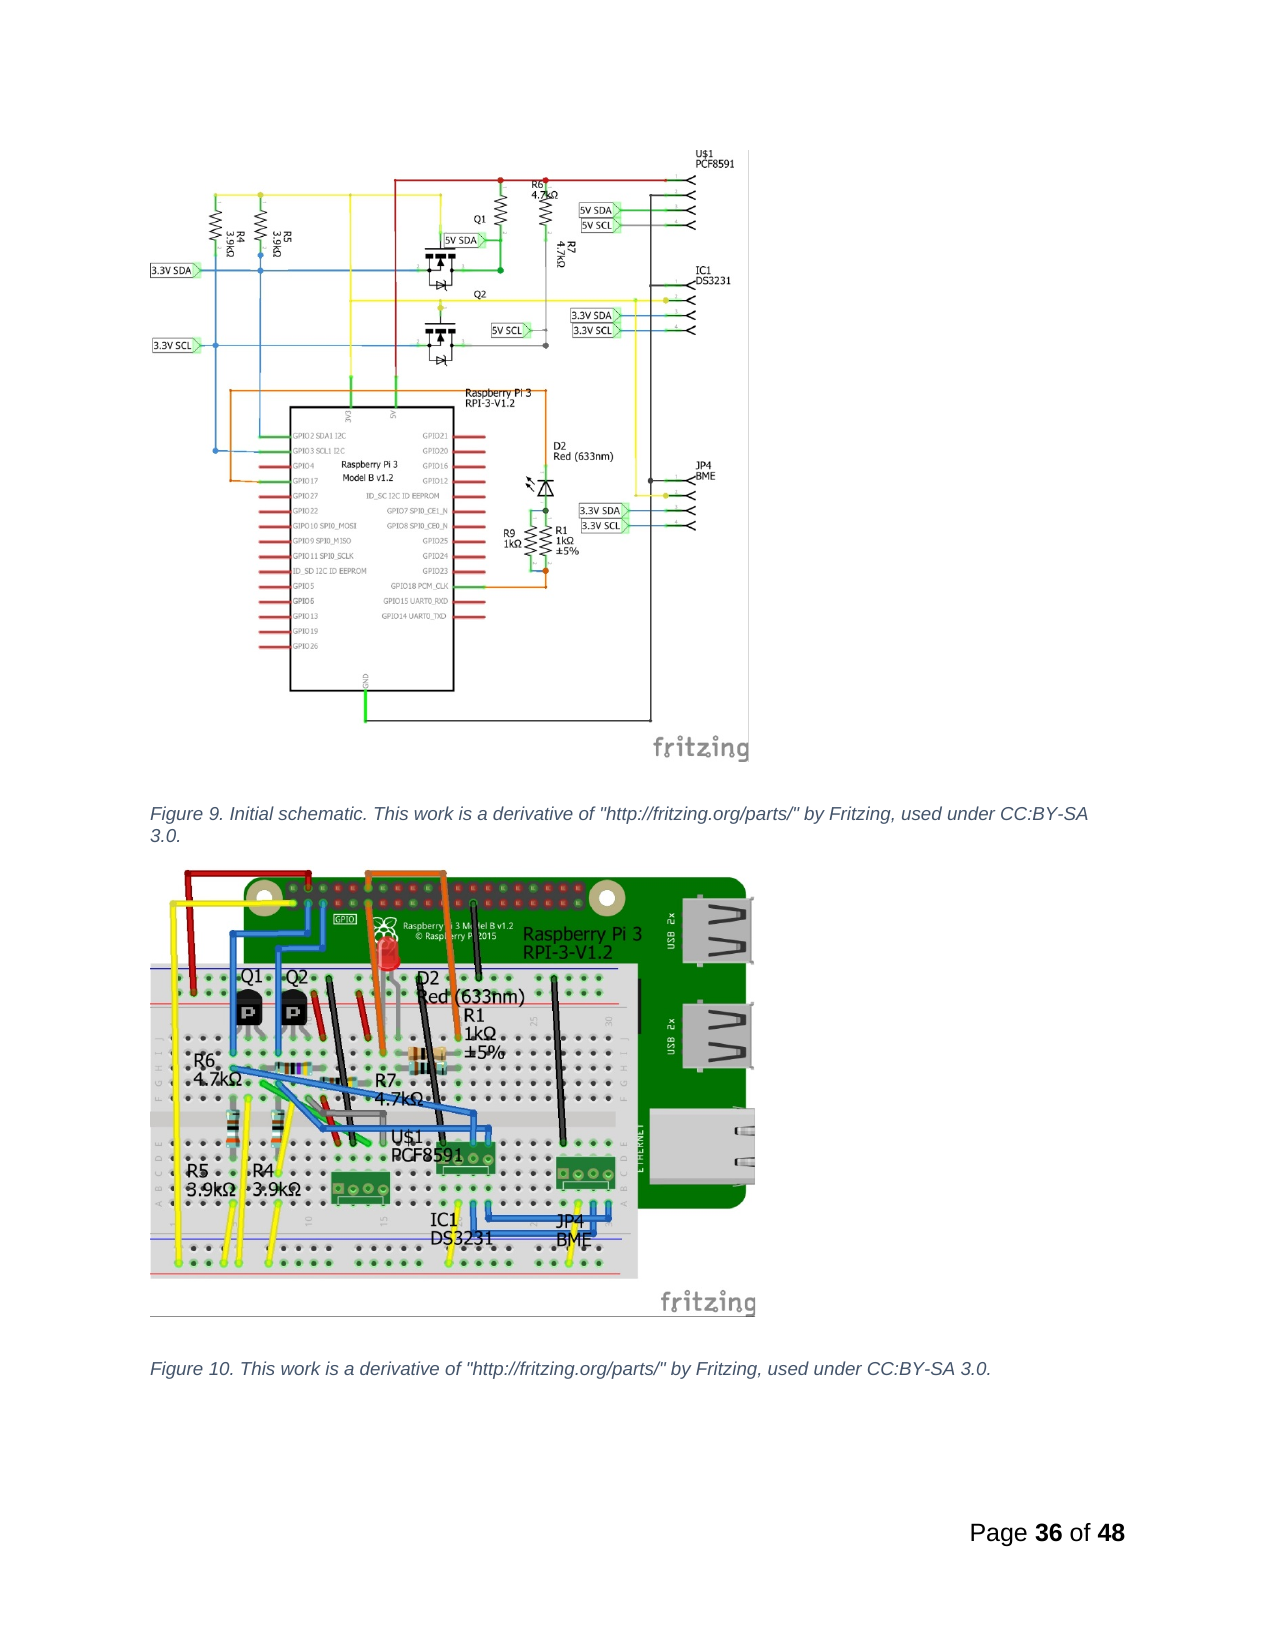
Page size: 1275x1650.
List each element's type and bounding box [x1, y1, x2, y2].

picture [150, 150, 749, 762]
picture [150, 866, 755, 1317]
